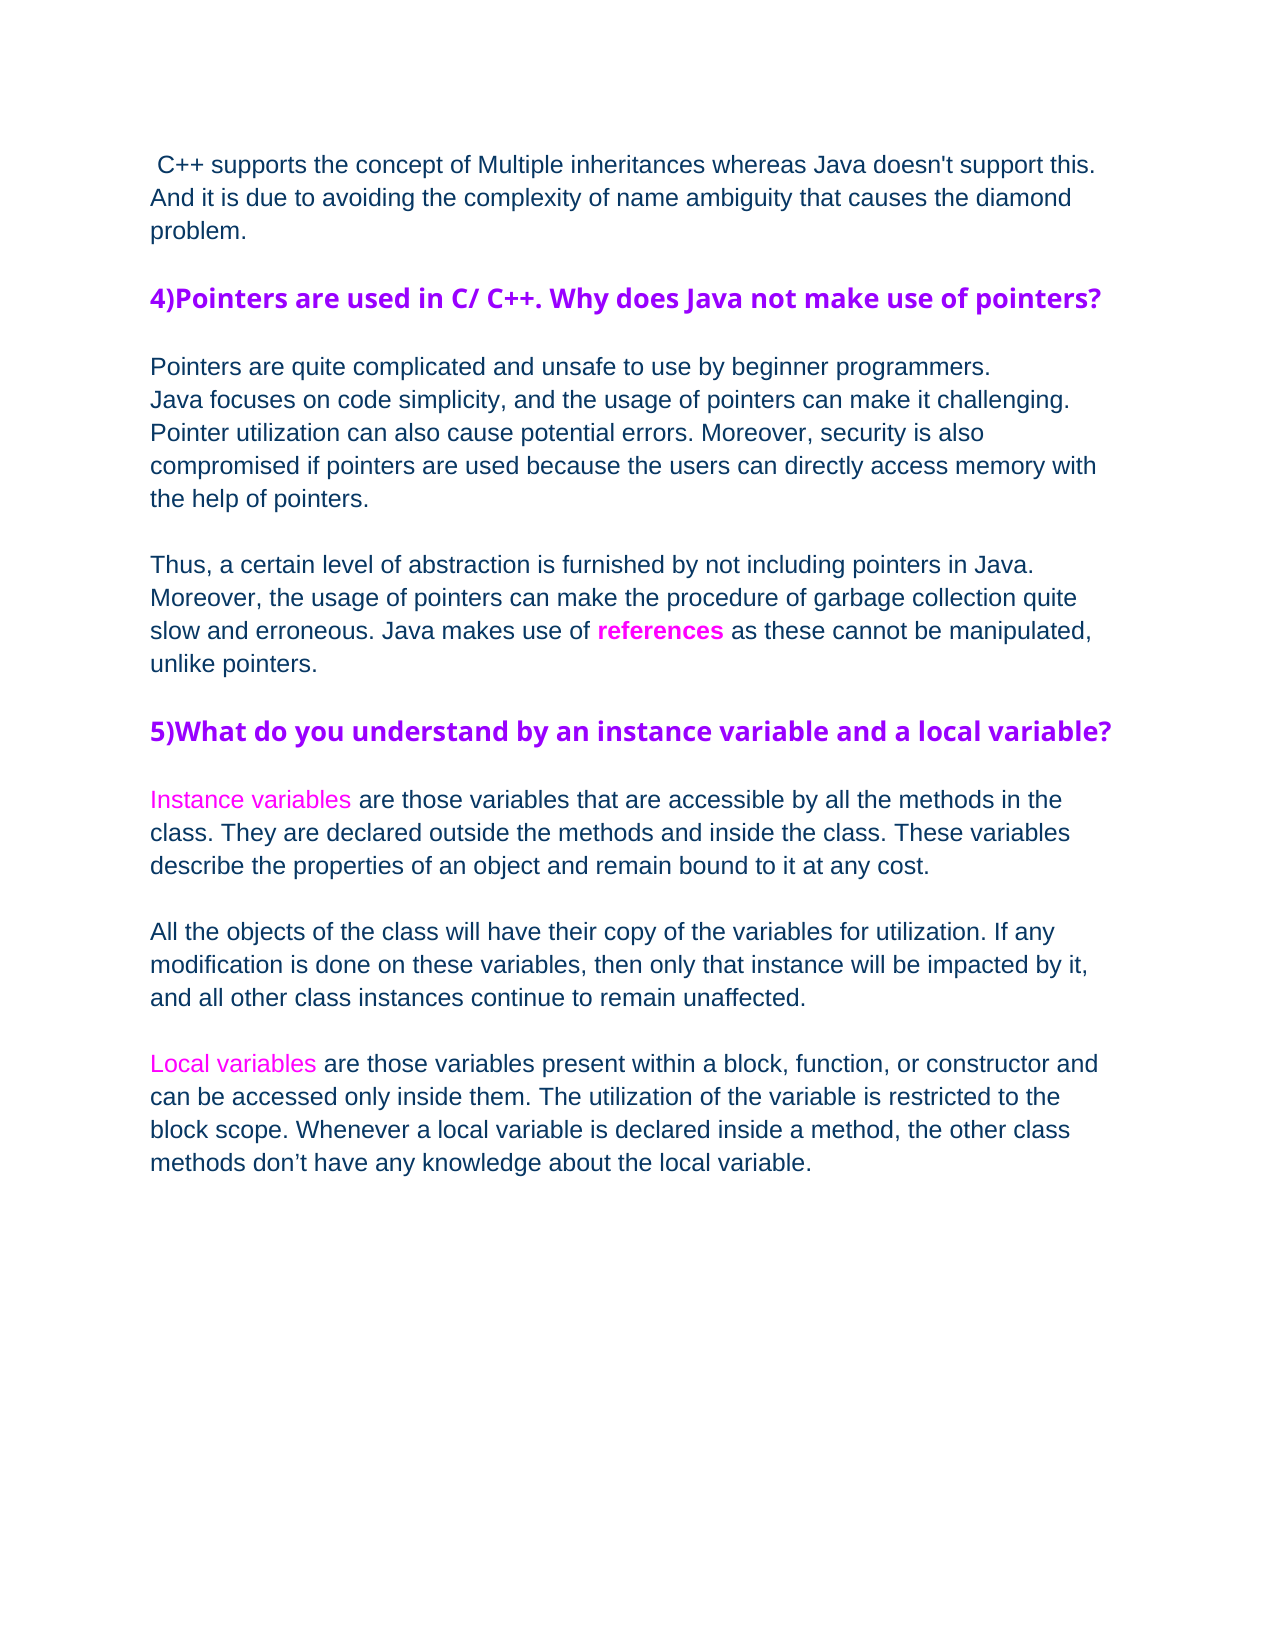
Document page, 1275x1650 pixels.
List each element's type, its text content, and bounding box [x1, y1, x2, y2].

text Pointer utilization can also cause potential errors. Moreover, security is also compromised if pointers are used because the users can directly access memory with the help of pointers. [150, 418, 1125, 513]
text Local variables are those variables present within a block, function, or constructor and can be accessed only inside them. The utilization of the variable is restricted to the block scope. Whenever a local variable is declared inside a method, the other class methods don’t have any knowledge about the local variable. [150, 1049, 1125, 1177]
text Thus, a certain level of abstraction is furnished by not including pointers in Java. Moreover, the usage of pointers can make the procedure of garbage collection quite slow and erroneous. Java makes use of references as these cannot be manipulated, unlike pointers. [150, 550, 1125, 678]
text Instance variables are those variables that are accessible by all the methods in the class. They are declared outside the methods and inside the class. These variables describe the properties of an object and remain bound to it at any cost. [150, 785, 1125, 880]
text Java focuses on code simplicity, and the usage of pointers can make it challenging. [150, 385, 1125, 414]
text Pointers are quite complicated and unsafe to use by beginner programmers. [150, 352, 1125, 381]
text 4)Pointers are used in C/ C++. Why does Java not make use of pointers? [150, 279, 1125, 316]
text 5)What do you understand by an instance variable and a local variable? [150, 712, 1125, 749]
text All the objects of the class will have their copy of the variables for utilization. If any modification is done on these variables, then only that instance will be impacted by it, and all other class instances continue to remain unaffected. [150, 917, 1125, 1012]
text C++ supports the concept of Multiple inheritances whereas Java doesn't support this. And it is due to avoiding the complexity of name ambiguity that causes the diamond problem. [150, 150, 1125, 245]
